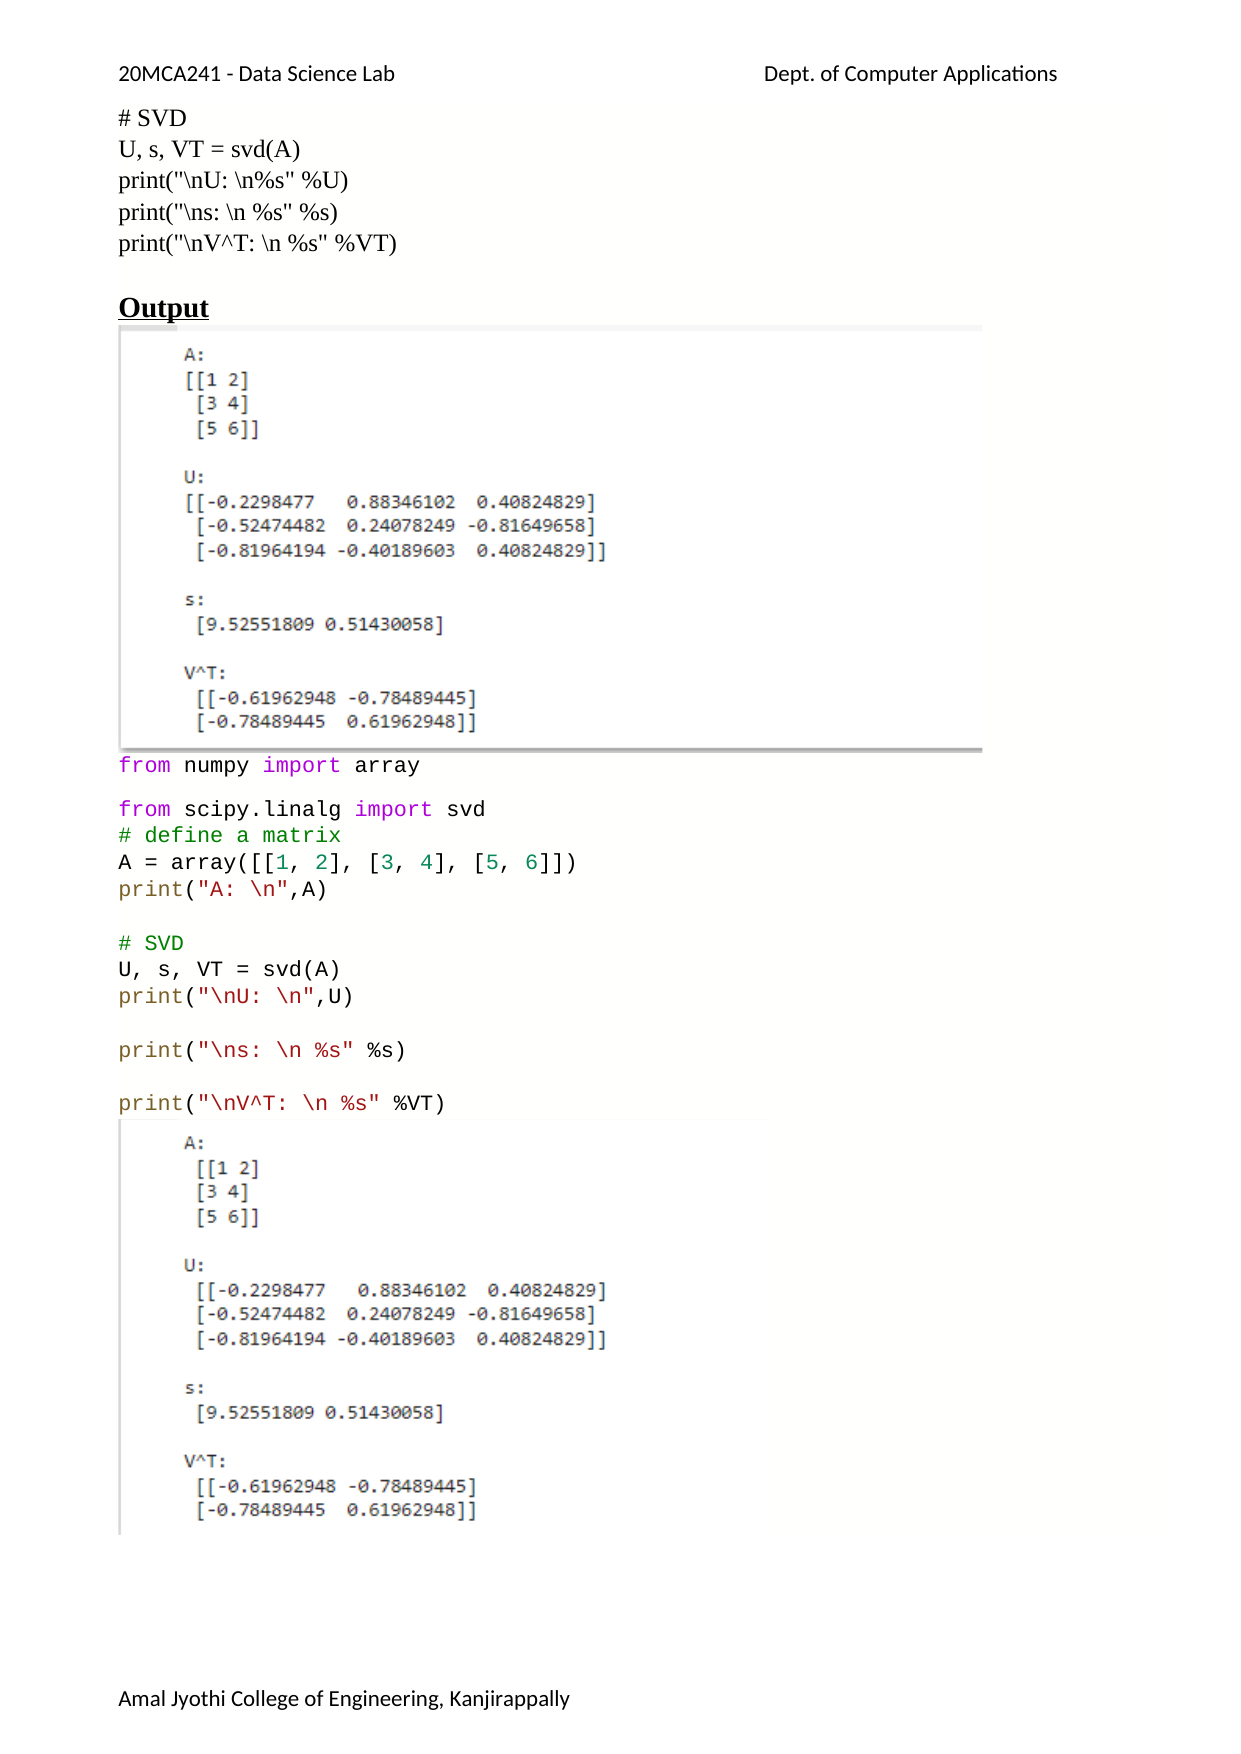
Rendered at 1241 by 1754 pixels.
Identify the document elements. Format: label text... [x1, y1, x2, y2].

text # SVD [118, 932, 1167, 956]
text print("A: \n",A) [118, 878, 1167, 903]
picture [118, 1119, 772, 1535]
text U, s, VT = svd(A) [118, 134, 1167, 163]
text Output [118, 290, 1167, 323]
text print("\nV^T: \n %s" %VT) [118, 228, 1167, 256]
text U, s, VT = svd(A) [118, 958, 1167, 983]
text print("\ns: \n %s" %s) [118, 1039, 1167, 1063]
text # define a matrix [118, 824, 1167, 849]
text print("\nU: \n%s" %U) [118, 166, 1167, 194]
text print("\nU: \n",U) [118, 985, 1167, 1010]
text print("\ns: \n %s" %s) [118, 197, 1167, 225]
text A = array([[1, 2], [3, 4], [5, 6]]) [118, 851, 1167, 876]
text from scipy.linalg import svd [118, 798, 1167, 823]
text print("\nV^T: \n %s" %VT) [118, 1092, 1167, 1117]
picture [118, 325, 983, 753]
text # SVD [118, 103, 1167, 132]
